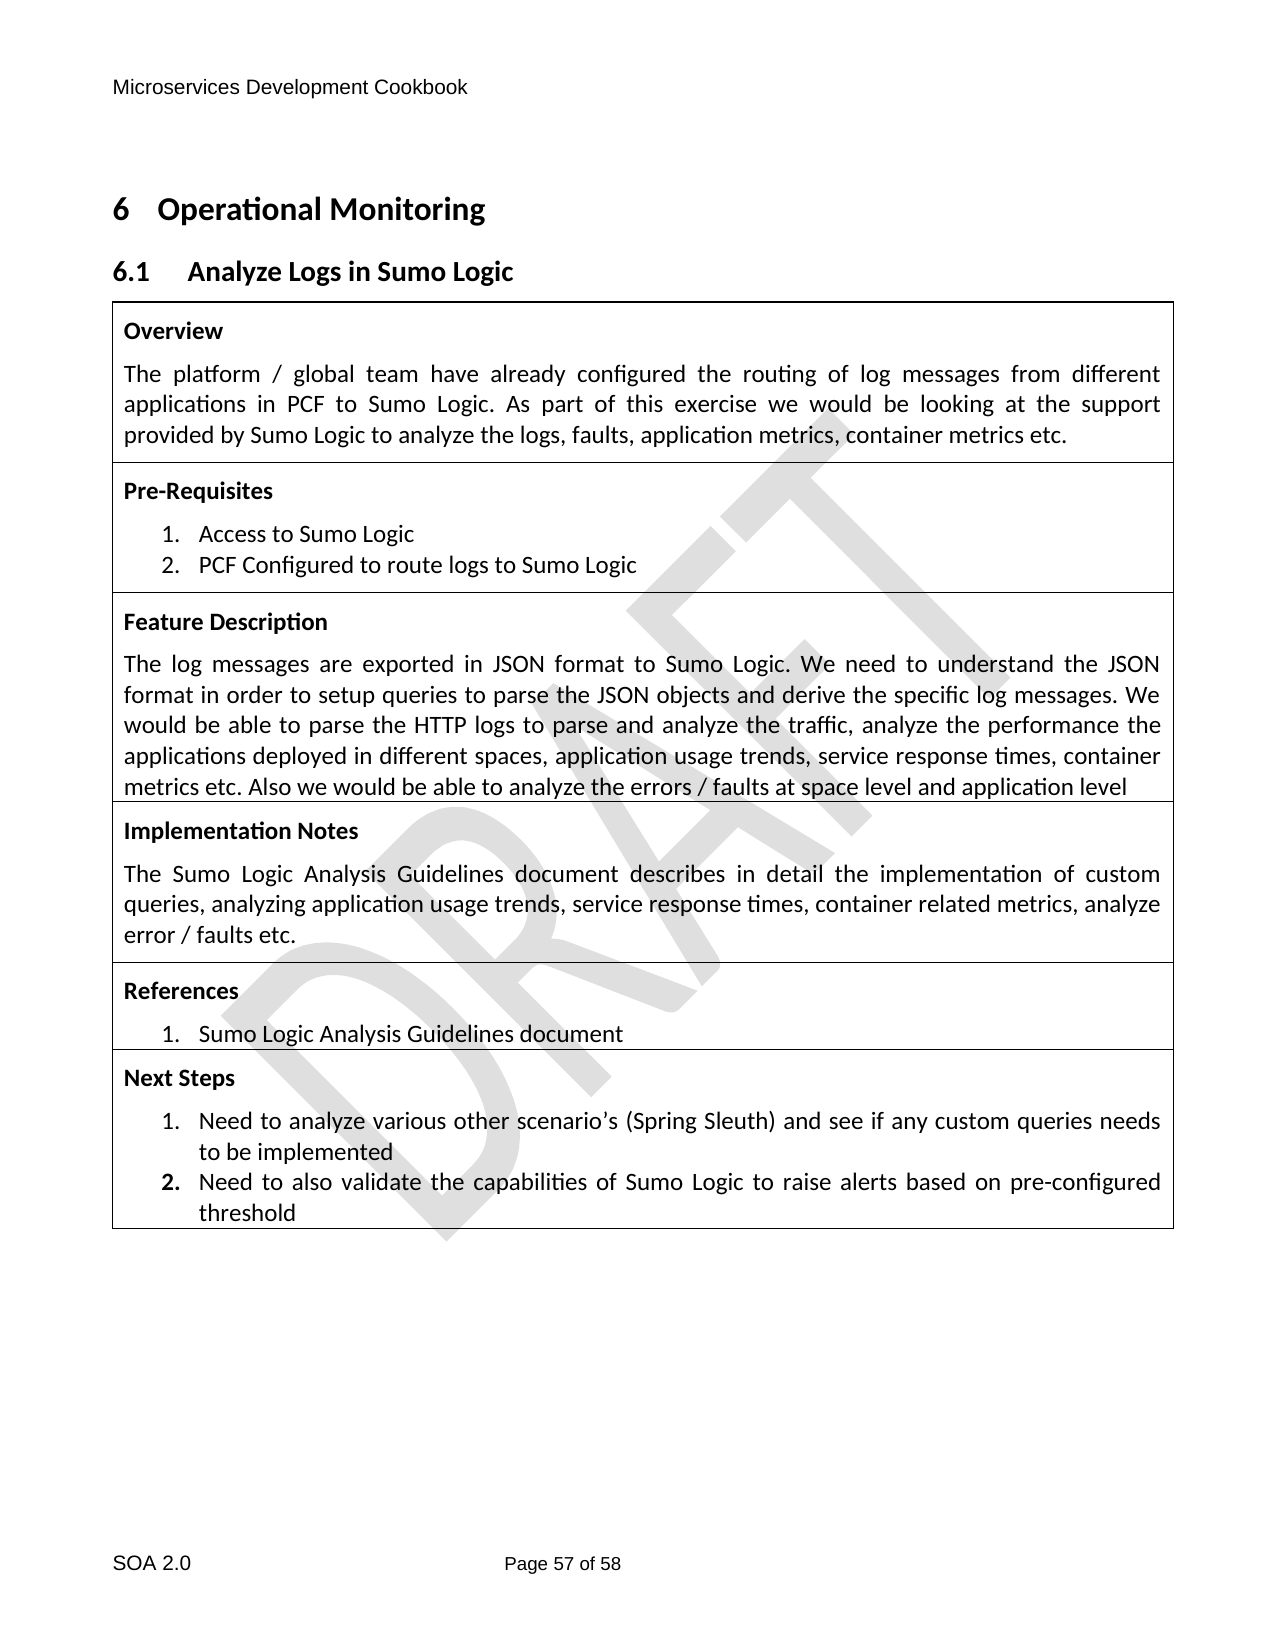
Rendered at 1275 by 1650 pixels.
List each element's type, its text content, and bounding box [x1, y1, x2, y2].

table_cell Next Steps Need to analyze various other scenario’s (Spring Sleuth) and see if any custom queries needs to be implemented Need to also validate the capabilities of Sumo Logic to raise alerts based on pre-configured threshold [113, 1050, 1173, 1228]
table_cell Implementation Notes The Sumo Logic Analysis Guidelines document describes in detail the implementation of custom queries, analyzing application usage trends, service response times, container related metrics, analyze error / faults etc. [113, 802, 1173, 962]
subtitle Analyze Logs in Sumo Logic [112, 253, 1162, 289]
table_cell Pre-Requisites Access to Sumo Logic PCF Configured to route logs to Sumo Logic [113, 463, 1173, 592]
table_cell Feature Description The log messages are exported in JSON format to Sumo Logic. We need to understand the JSON format in order to setup queries to parse the JSON objects and derive the specific log messages. We would be able to parse the HTTP logs to parse and analyze the traffic, analyze the performance the applications deployed in different spaces, application usage trends, service response times, container metrics etc. Also we would be able to analyze the errors / faults at space level and application level [113, 593, 1173, 801]
table_header Overview The platform / global team have already configured the routing of log messages from different applications in PCF to Sumo Logic. As part of this exercise we would be looking at the support provided by Sumo Logic to analyze the logs, faults, application metrics, container metrics etc. [113, 303, 1173, 462]
table_cell References Sumo Logic Analysis Guidelines document [113, 963, 1173, 1049]
subtitle Operational Monitoring [112, 187, 1162, 228]
